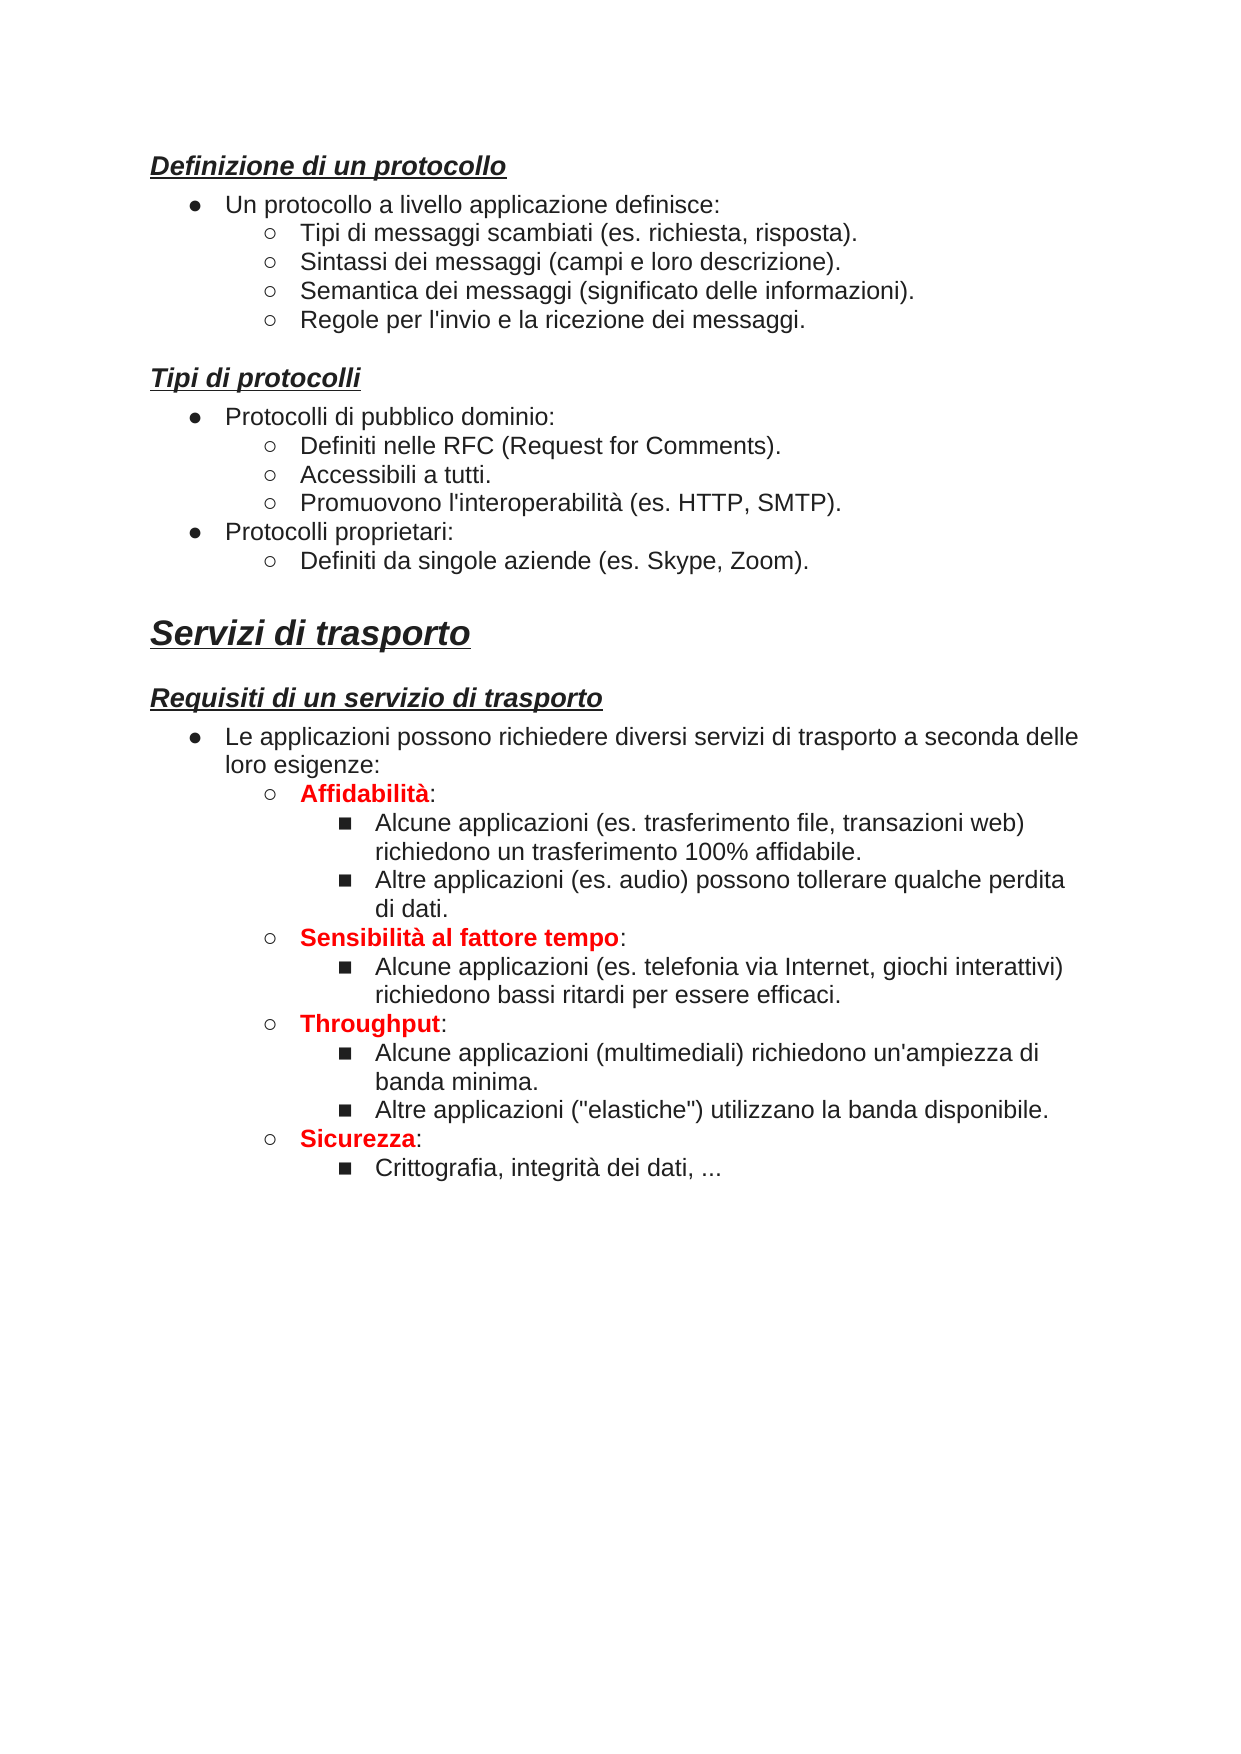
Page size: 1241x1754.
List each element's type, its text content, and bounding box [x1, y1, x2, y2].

list Regole per l'invio e la ricezione dei messaggi. [262, 304, 1090, 333]
list Protocolli proprietari: [187, 517, 1090, 546]
list Alcune applicazioni (multimediali) richiedono un'ampiezza di banda minima. [337, 1038, 1090, 1095]
subtitle Servizi di trasporto [150, 612, 1090, 653]
list Alcune applicazioni (es. trasferimento file, transazioni web) richiedono un trasferimento 100% affidabile. [337, 808, 1090, 865]
list Throughput: [262, 1009, 1090, 1038]
subtitle Requisiti di un servizio di trasporto [150, 682, 1090, 713]
list Accessibili a tutti. [262, 459, 1090, 488]
list Protocolli di pubblico dominio: [187, 402, 1090, 431]
list Alcune applicazioni (es. telefonia via Internet, giochi interattivi) richiedono bassi ritardi per essere efficaci. [337, 952, 1090, 1009]
list Definiti nelle RFC (Request for Comments). [262, 431, 1090, 459]
list Tipi di messaggi scambiati (es. richiesta, risposta). [262, 218, 1090, 247]
list Promuovono l'interoperabilità (es. HTTP, SMTP). [262, 488, 1090, 517]
list Sicurezza: [262, 1124, 1090, 1153]
list Un protocollo a livello applicazione definisce: [187, 189, 1090, 218]
list Altre applicazioni (es. audio) possono tollerare qualche perdita di dati. [337, 865, 1090, 923]
subtitle Definizione di un protocollo [150, 150, 1090, 181]
subtitle Tipi di protocolli [150, 362, 1090, 394]
list Sintassi dei messaggi (campi e loro descrizione). [262, 247, 1090, 276]
list Semantica dei messaggi (significato delle informazioni). [262, 276, 1090, 304]
list Altre applicazioni ("elastiche") utilizzano la banda disponibile. [337, 1095, 1090, 1124]
list Definiti da singole aziende (es. Skype, Zoom). [262, 546, 1090, 574]
list Le applicazioni possono richiedere diversi servizi di trasporto a seconda delle loro esigenze: [187, 722, 1090, 779]
list Affidabilità: [262, 779, 1090, 808]
list Sensibilità al fattore tempo: [262, 923, 1090, 952]
list Crittografia, integrità dei dati, ... [337, 1153, 1090, 1182]
